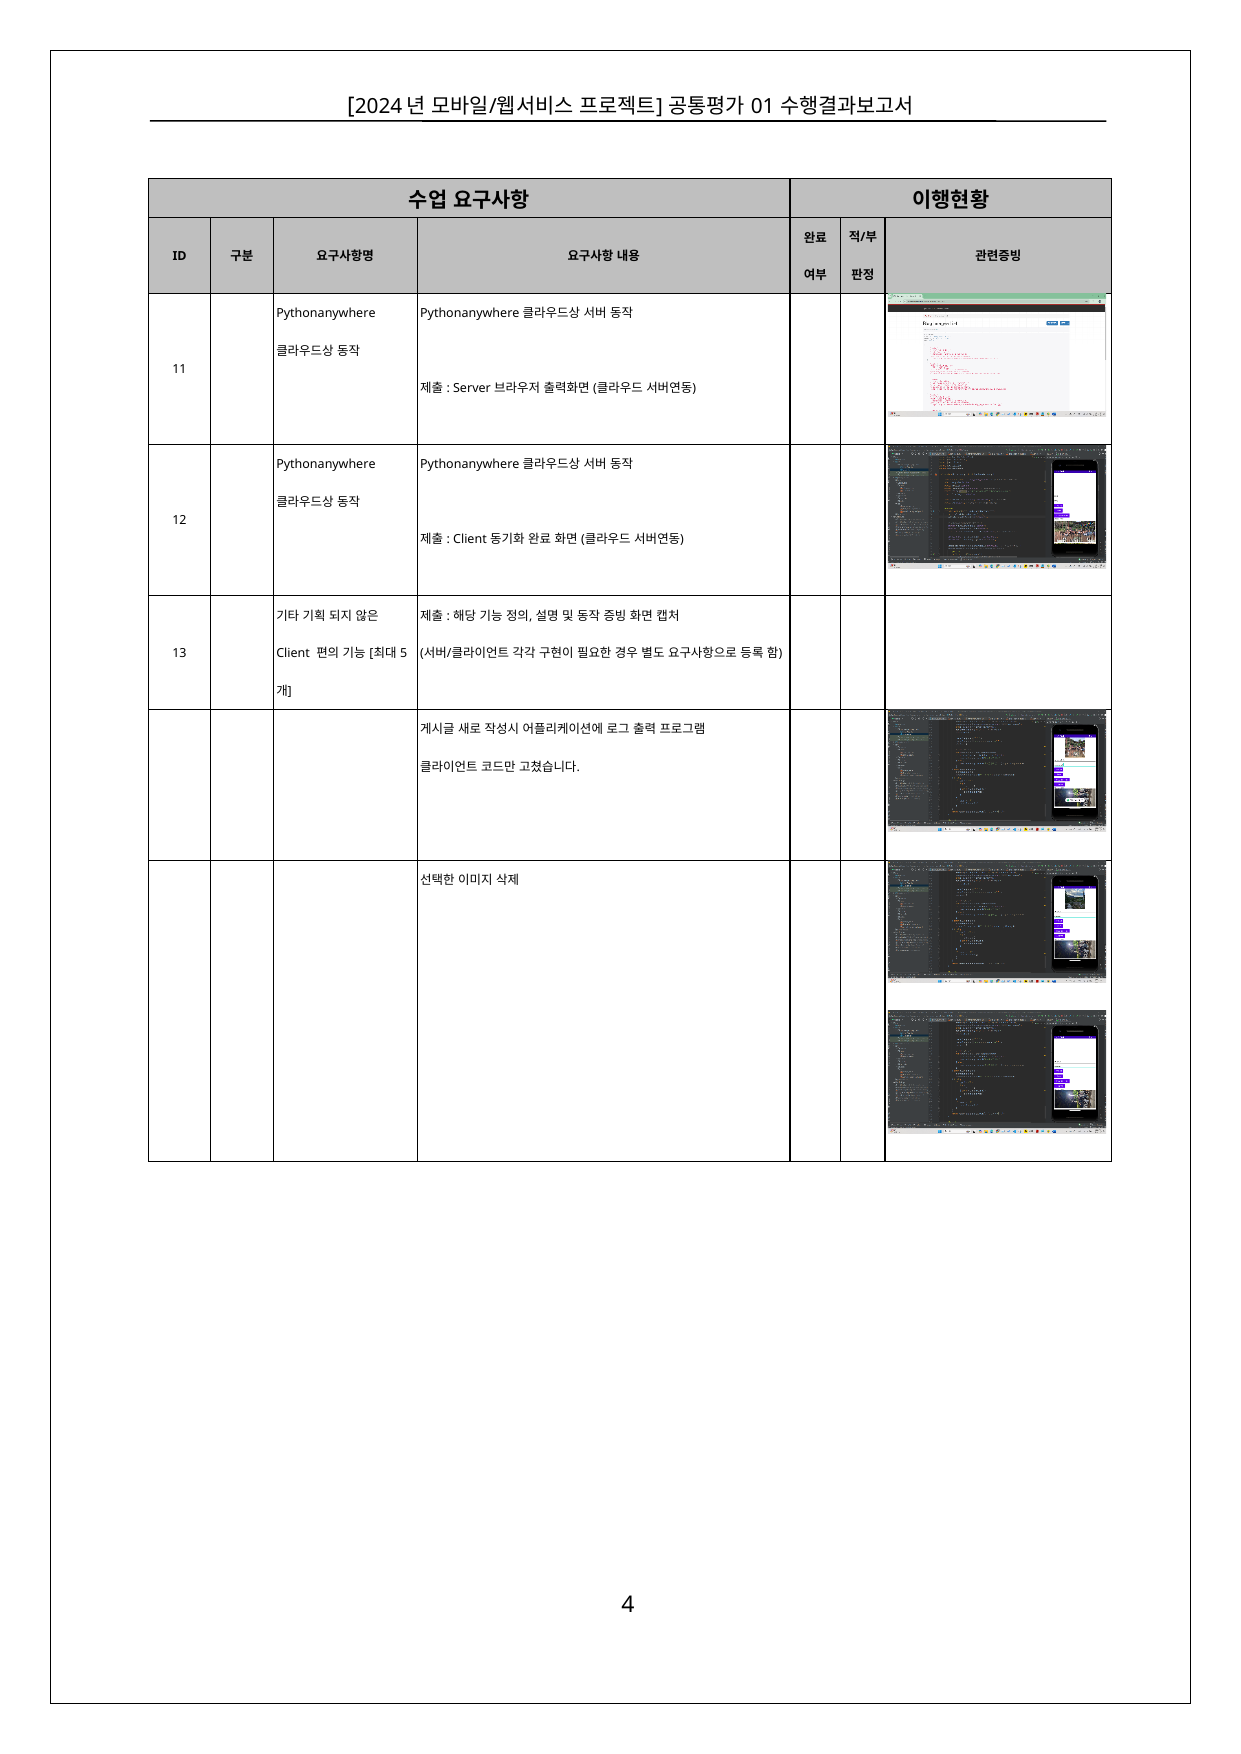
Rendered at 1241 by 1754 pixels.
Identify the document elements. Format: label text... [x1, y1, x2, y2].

table_cell Pythonanywhere 클라우드상 서버 동작 제출 : Client 동기화 완료 화면 (클라우드 서버연동) [418, 445, 789, 595]
table_cell [211, 445, 273, 595]
table_cell 게시글 새로 작성시 어플리케이션에 로그 출력 프로그램 클라이언트 코드만 고쳤습니다. [418, 710, 789, 859]
table_header 수업 요구사항 [149, 179, 789, 217]
table_cell [841, 861, 884, 1161]
table_cell [791, 861, 840, 1161]
table_cell 요구사항명 [274, 218, 417, 293]
table_cell [886, 710, 1111, 859]
table_cell [886, 861, 1111, 1161]
table_cell [791, 710, 840, 859]
table_cell 기타 기획 되지 않은 Client 편의 기능 [최대 5개] [274, 596, 417, 708]
table_header 이행현황 [791, 179, 1111, 217]
table_cell [886, 596, 1111, 708]
table_cell [791, 445, 840, 595]
table_cell [274, 861, 417, 1161]
table_cell [211, 596, 273, 708]
table_cell Pythonanywhere 클라우드상 동작 [274, 294, 417, 444]
table_cell [149, 710, 210, 859]
picture [887, 445, 1107, 569]
table_cell [211, 294, 273, 444]
table_cell [274, 710, 417, 859]
table_cell 13 [149, 596, 210, 708]
picture [887, 1010, 1107, 1134]
picture [887, 293, 1107, 417]
table_cell ID [149, 218, 210, 293]
table_cell [886, 294, 1111, 444]
table_cell Pythonanywhere 클라우드상 서버 동작 제출 : Server 브라우저 출력화면 (클라우드 서버연동) [418, 294, 789, 444]
table_cell 완료 여부 [791, 218, 840, 293]
table_cell [791, 294, 840, 444]
table_cell [841, 445, 884, 595]
table_cell [886, 445, 1111, 595]
table_cell 구분 [211, 218, 273, 293]
table_cell [211, 710, 273, 859]
table_cell 요구사항 내용 [418, 218, 789, 293]
table_cell [149, 861, 210, 1161]
table_cell [841, 710, 884, 859]
table_cell 12 [149, 445, 210, 595]
picture [887, 860, 1107, 983]
table_cell 11 [149, 294, 210, 444]
table_cell [841, 294, 884, 444]
picture [887, 709, 1107, 832]
table_cell [841, 596, 884, 708]
table_cell 선택한 이미지 삭제 [418, 861, 789, 1161]
table_cell 적/부 판정 [841, 218, 884, 293]
table_cell 제출 : 해당 기능 정의, 설명 및 동작 증빙 화면 캡처 (서버/클라이언트 각각 구현이 필요한 경우 별도 요구사항으로 등록 함) [418, 596, 789, 708]
table_cell [211, 861, 273, 1161]
table_cell [791, 596, 840, 708]
table_cell 관련증빙 [886, 218, 1111, 293]
table_cell Pythonanywhere 클라우드상 동작 [274, 445, 417, 595]
